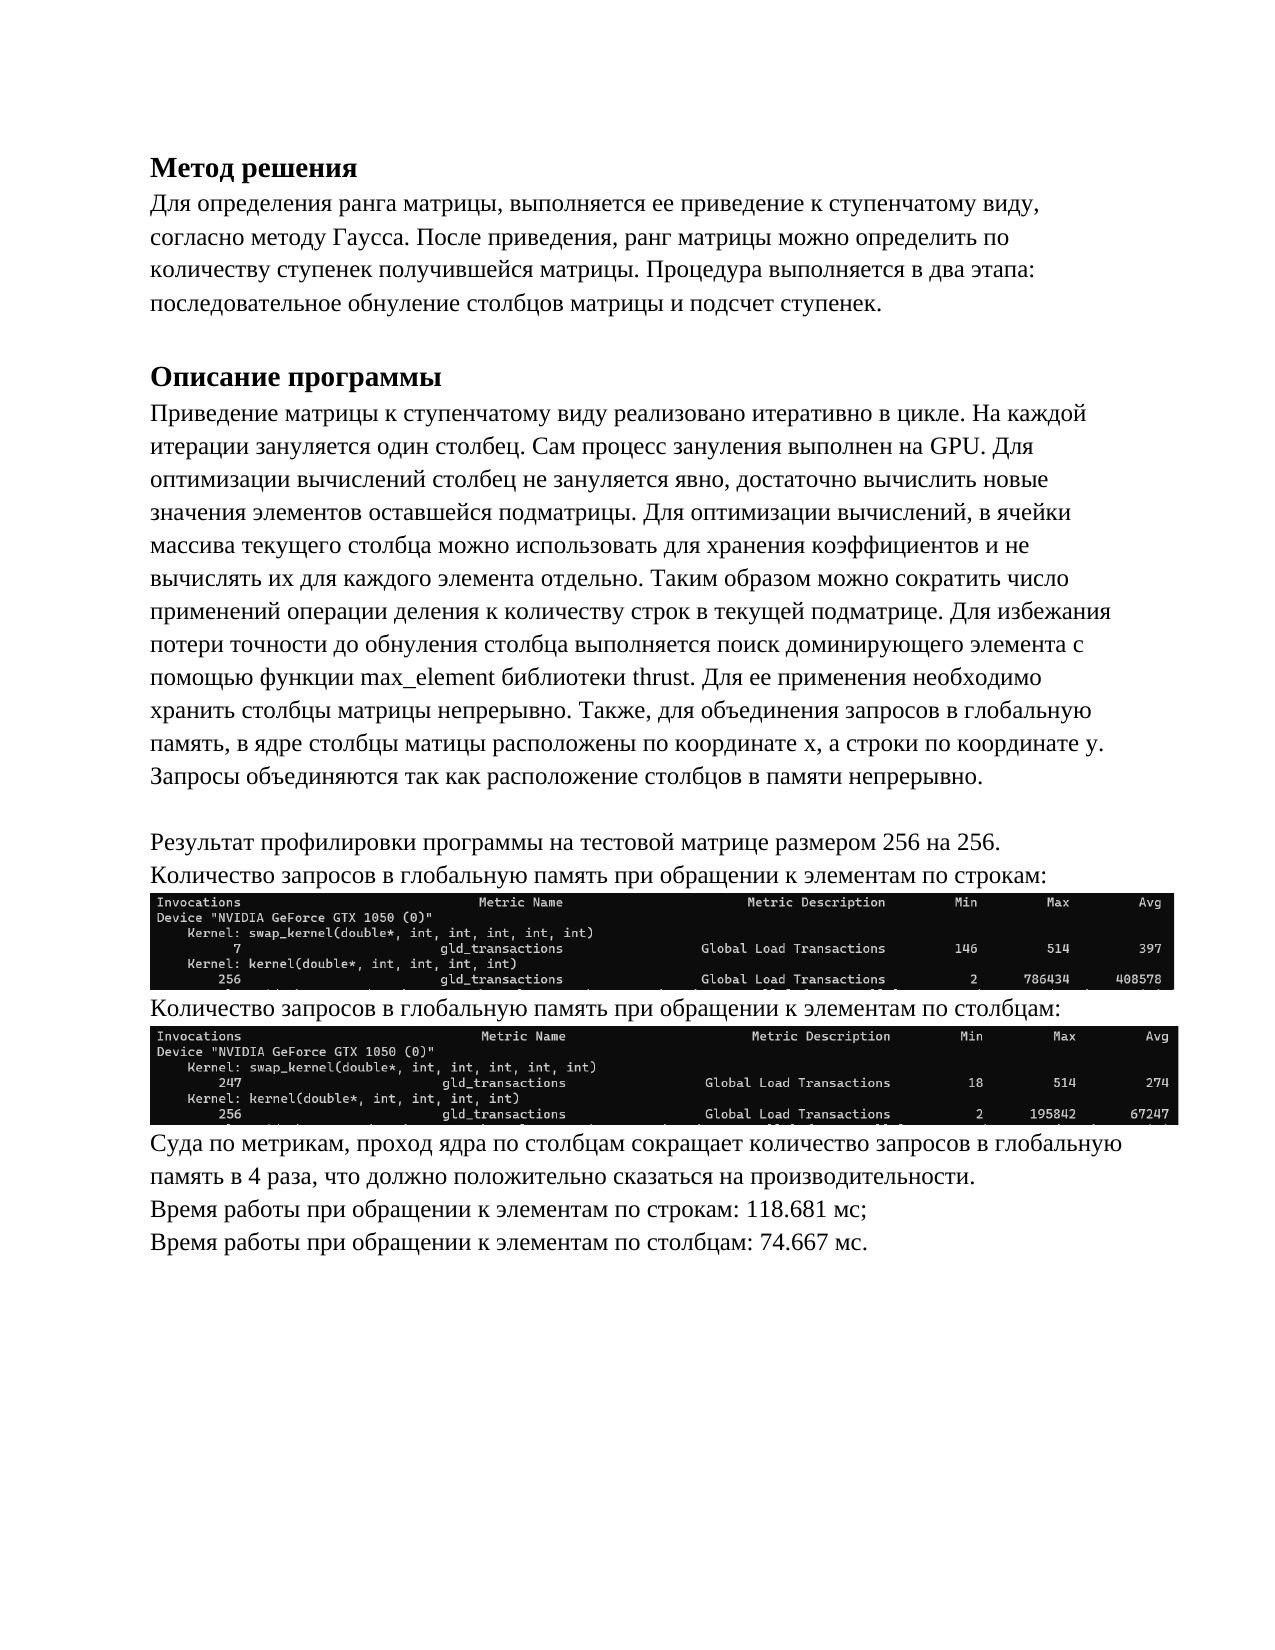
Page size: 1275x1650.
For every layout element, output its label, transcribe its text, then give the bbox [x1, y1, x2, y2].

text Описание программы [150, 359, 1125, 393]
picture [150, 1026, 1179, 1125]
text Время работы при обращении к элементам по строкам: 118.681 мс; [150, 1194, 1125, 1223]
text Суда по метрикам, проход ядра по столбцам сокращает количество запросов в глобальную память в 4 раза, что должно положительно сказаться на производительности. [150, 1128, 1125, 1190]
text Время работы при обращении к элементам по столбцам: 74.667 мс. [150, 1227, 1125, 1256]
text Количество запросов в глобальную память при обращении к элементам по строкам: [150, 860, 1125, 889]
text Приведение матрицы к ступенчатому виду реализовано итеративно в цикле. На каждой итерации зануляется один столбец. Сам процесс зануления выполнен на GPU. Для оптимизации вычислений столбец не зануляется явно, достаточно вычислить новые значения элементов оставшейся подматрицы. Для оптимизации вычислений, в ячейки массива текущего столбца можно использовать для хранения коэффициентов и не вычислять их для каждого элемента отдельно. Таким образом можно сократить число применений операции деления к количеству строк в текущей подматрице. Для избежания потери точности до обнуления столбца выполняется поиск доминирующего элемента с помощью функции max_element библиотеки thrust. Для ее применения необходимо хранить столбцы матрицы непрерывно. Также, для объединения запросов в глобальную память, в ядре столбцы матицы расположены по координате x, а строки по координате y. Запросы объединяются так как расположение столбцов в памяти непрерывно. [150, 398, 1125, 790]
text Количество запросов в глобальную память при обращении к элементам по столбцам: [150, 993, 1125, 1022]
text Результат профилировки программы на тестовой матрице размером 256 на 256. [150, 827, 1125, 856]
text Для определения ранга матрицы, выполняется ее приведение к ступенчатому виду, согласно методу Гаусса. После приведения, ранг матрицы можно определить по количеству ступенек получившейся матрицы. Процедура выполняется в два этапа: последовательное обнуление столбцов матрицы и подсчет ступенек. [150, 188, 1125, 316]
picture [150, 893, 1175, 990]
text Метод решения [150, 150, 1125, 183]
